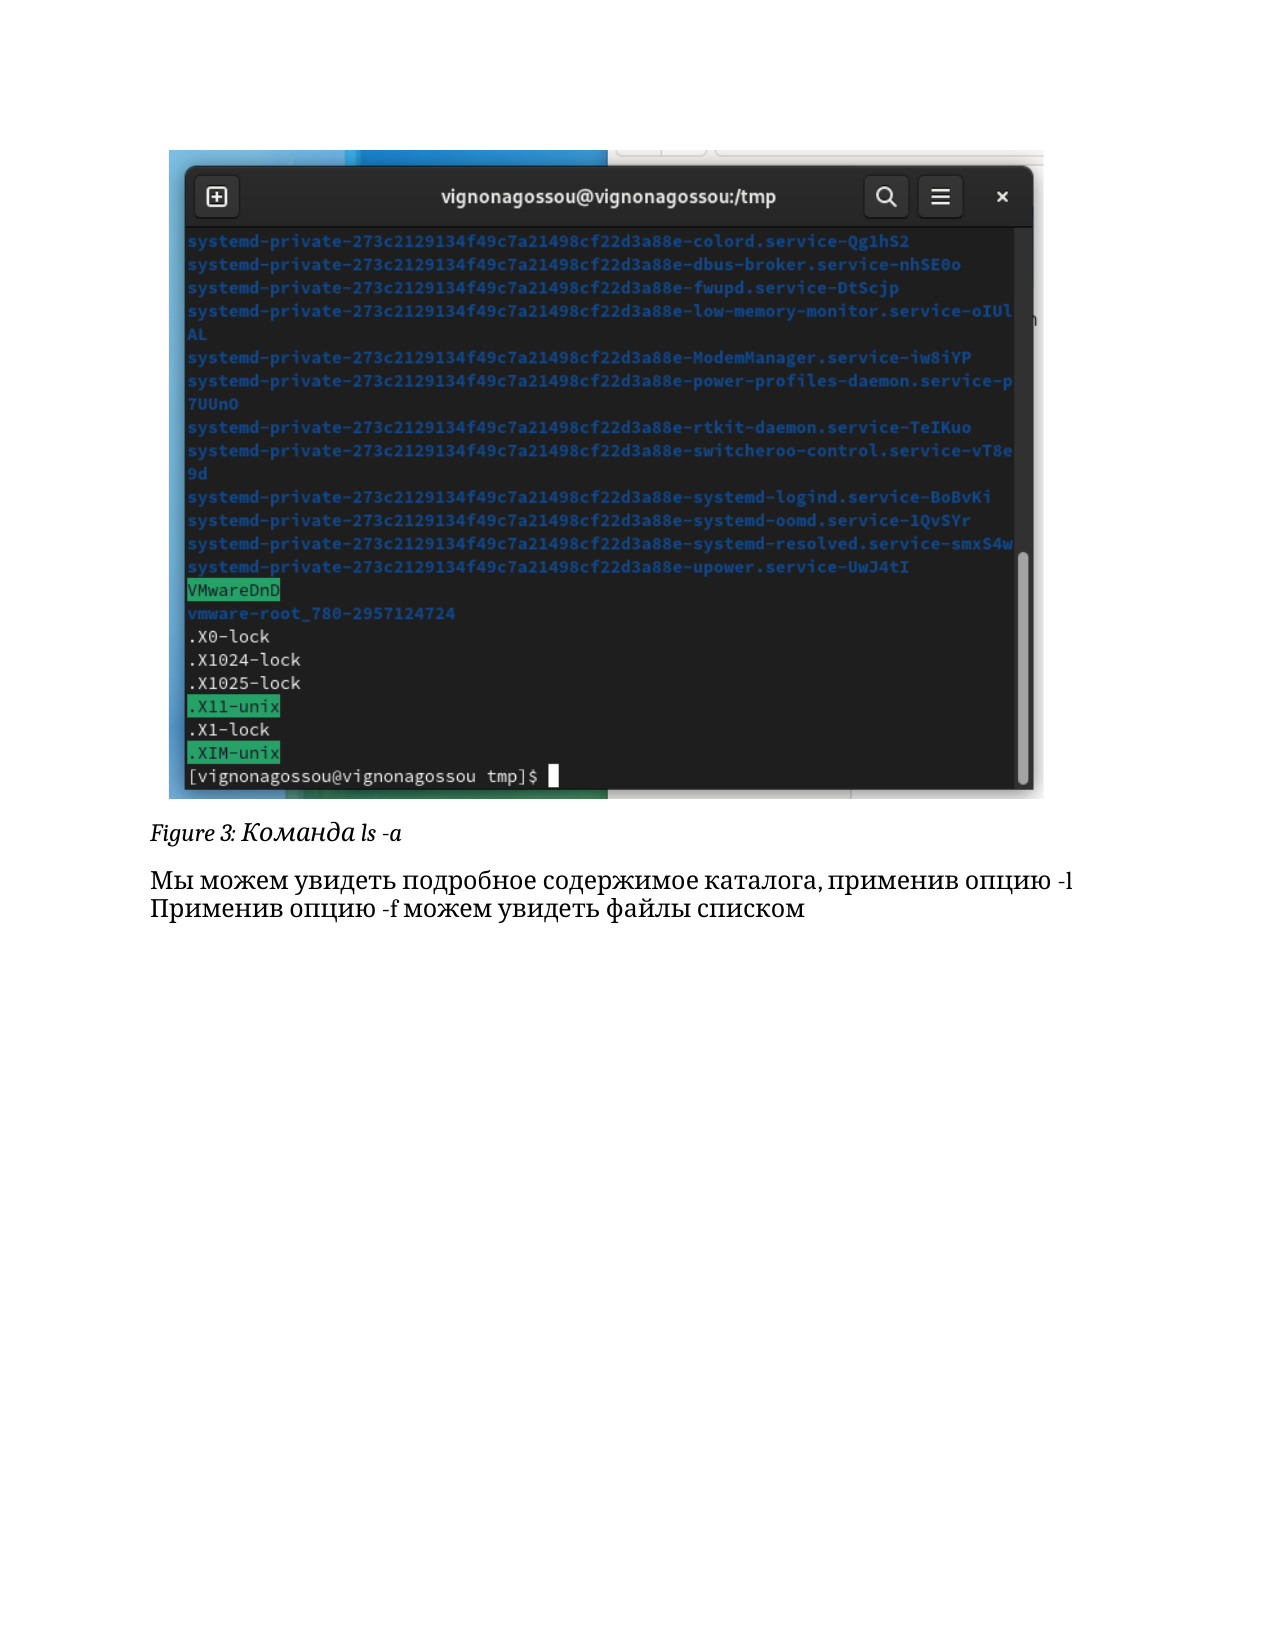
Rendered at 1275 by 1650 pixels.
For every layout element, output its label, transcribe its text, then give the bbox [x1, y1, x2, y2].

text Figure 3: Команда ls -a [150, 819, 1125, 848]
text Мы можем увидеть подробное содержимое каталога, применив опцию -l Применив опцию -f можем увидеть файлы списком [150, 867, 1125, 924]
picture [168, 150, 1044, 799]
